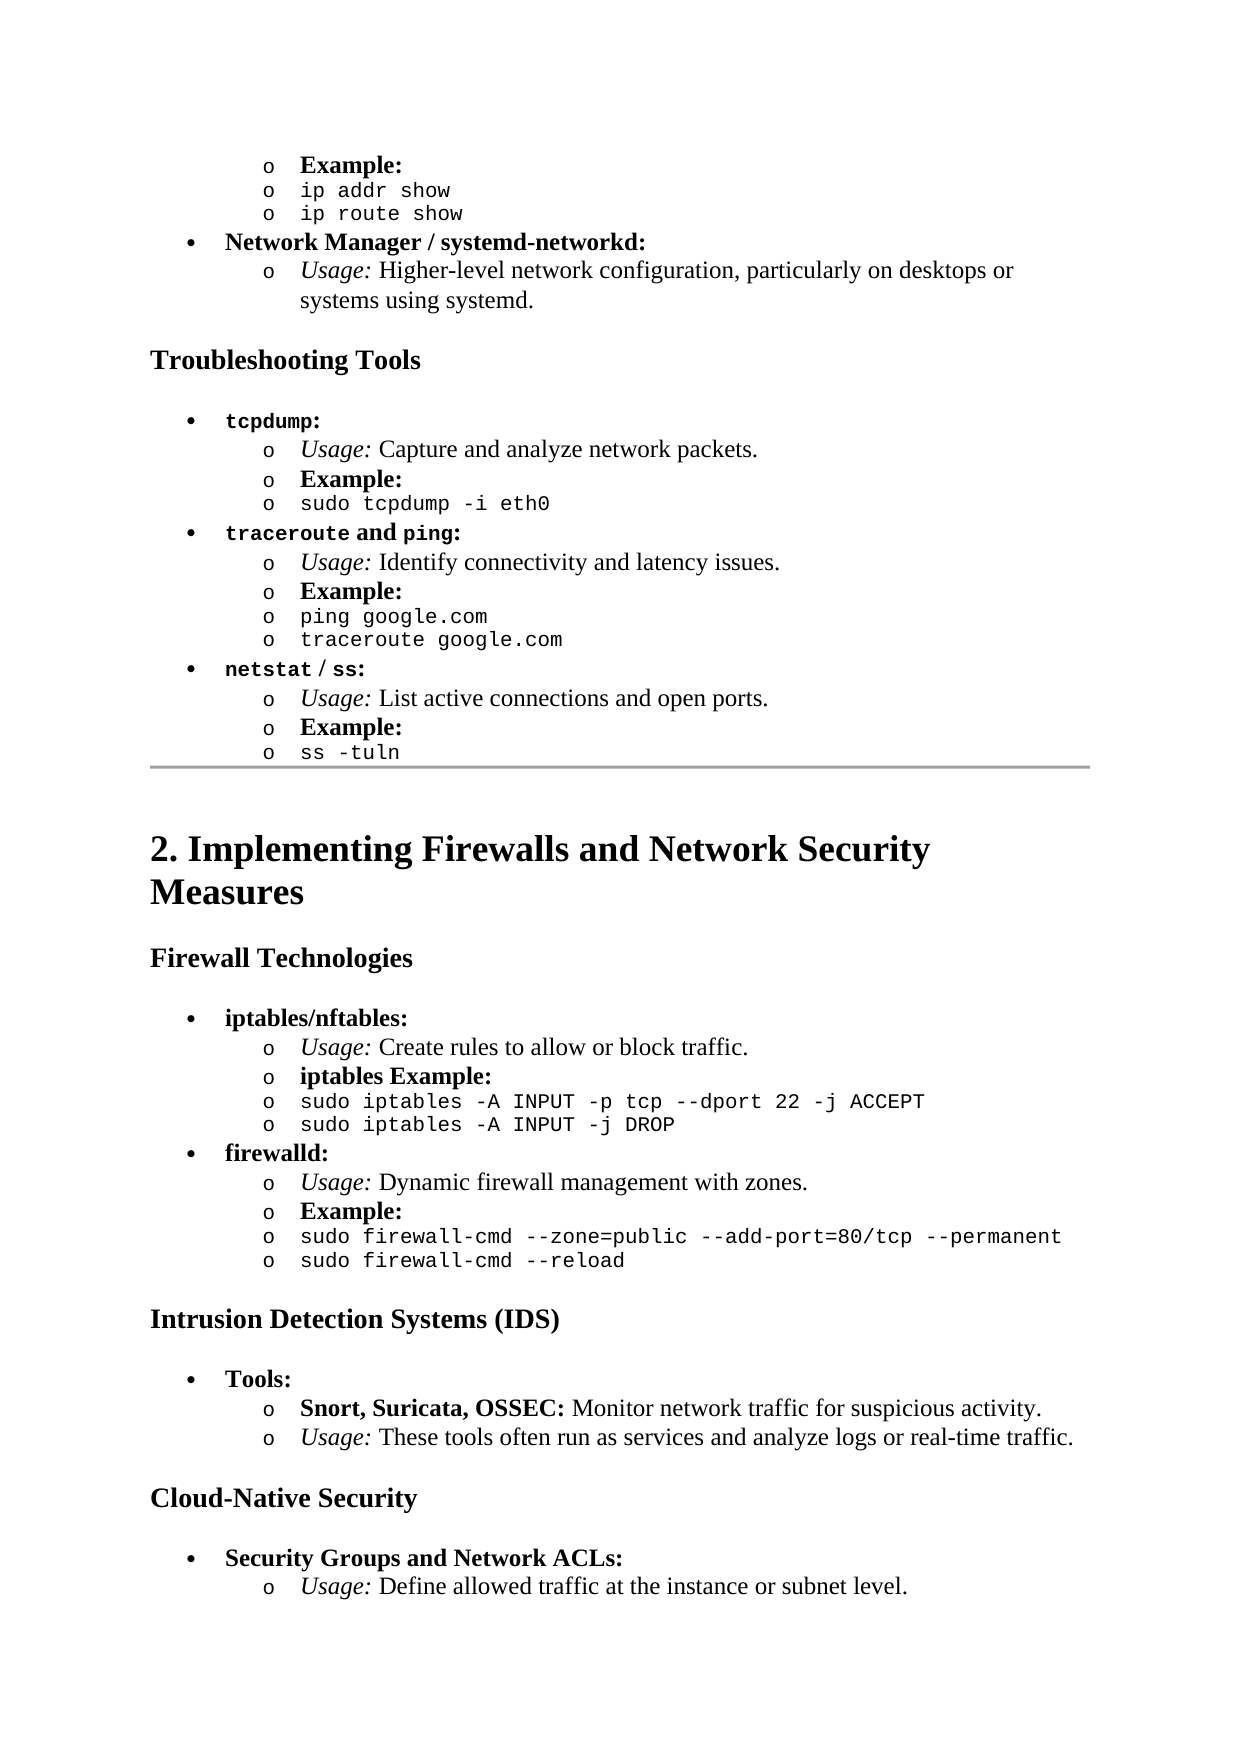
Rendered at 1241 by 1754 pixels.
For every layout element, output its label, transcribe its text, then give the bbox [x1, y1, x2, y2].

list sudo firewall-cmd --zone=public --add-port=80/tcp --permanent [262, 1226, 1090, 1250]
list ping google.com [262, 606, 1090, 629]
text 2. Implementing Firewalls and Network Security Measures [150, 826, 1090, 912]
list Example: [262, 150, 1090, 179]
list Snort, Suricata, OSSEC: Monitor network traffic for suspicious activity. [262, 1393, 1090, 1422]
list iptables Example: [262, 1061, 1090, 1091]
list Usage: Define allowed traffic at the instance or subnet level. [262, 1571, 1090, 1601]
text Cloud-Native Security [150, 1481, 1090, 1513]
list Security Groups and Network ACLs: [187, 1543, 1090, 1571]
list Usage: List active connections and open ports. [262, 683, 1090, 712]
list ip addr show [262, 179, 1090, 203]
list Usage: Create rules to allow or block traffic. [262, 1032, 1090, 1061]
list sudo iptables -A INPUT -j DROP [262, 1114, 1090, 1138]
list traceroute google.com [262, 629, 1090, 653]
list firewalld: [187, 1138, 1090, 1167]
list Example: [262, 1196, 1090, 1226]
list sudo iptables -A INPUT -p tcp --dport 22 -j ACCEPT [262, 1091, 1090, 1114]
list Example: [262, 464, 1090, 493]
list ip route show [262, 203, 1090, 227]
list Network Manager / systemd-networkd: [187, 227, 1090, 256]
list iptables/nftables: [187, 1003, 1090, 1032]
list tcpdump: [187, 405, 1090, 434]
list traceroute and ping: [187, 517, 1090, 547]
list Usage: Dynamic firewall management with zones. [262, 1167, 1090, 1196]
list netstat / ss: [187, 653, 1090, 683]
list Example: [262, 576, 1090, 606]
list Example: [262, 712, 1090, 742]
text Intrusion Detection Systems (IDS) [150, 1302, 1090, 1335]
list sudo firewall-cmd --reload [262, 1250, 1090, 1273]
text Firewall Technologies [150, 941, 1090, 974]
list sudo tcpdump -i eth0 [262, 493, 1090, 517]
list Usage: Higher-level network configuration, particularly on desktops or systems using systemd. [262, 256, 1090, 314]
list Usage: These tools often run as services and analyze logs or real-time traffic. [262, 1422, 1090, 1452]
list Usage: Identify connectivity and latency issues. [262, 547, 1090, 576]
text Troubleshooting Tools [150, 343, 1090, 376]
list Usage: Capture and analyze network packets. [262, 434, 1090, 464]
list ss -tuln [262, 742, 1090, 765]
list Tools: [187, 1364, 1090, 1393]
